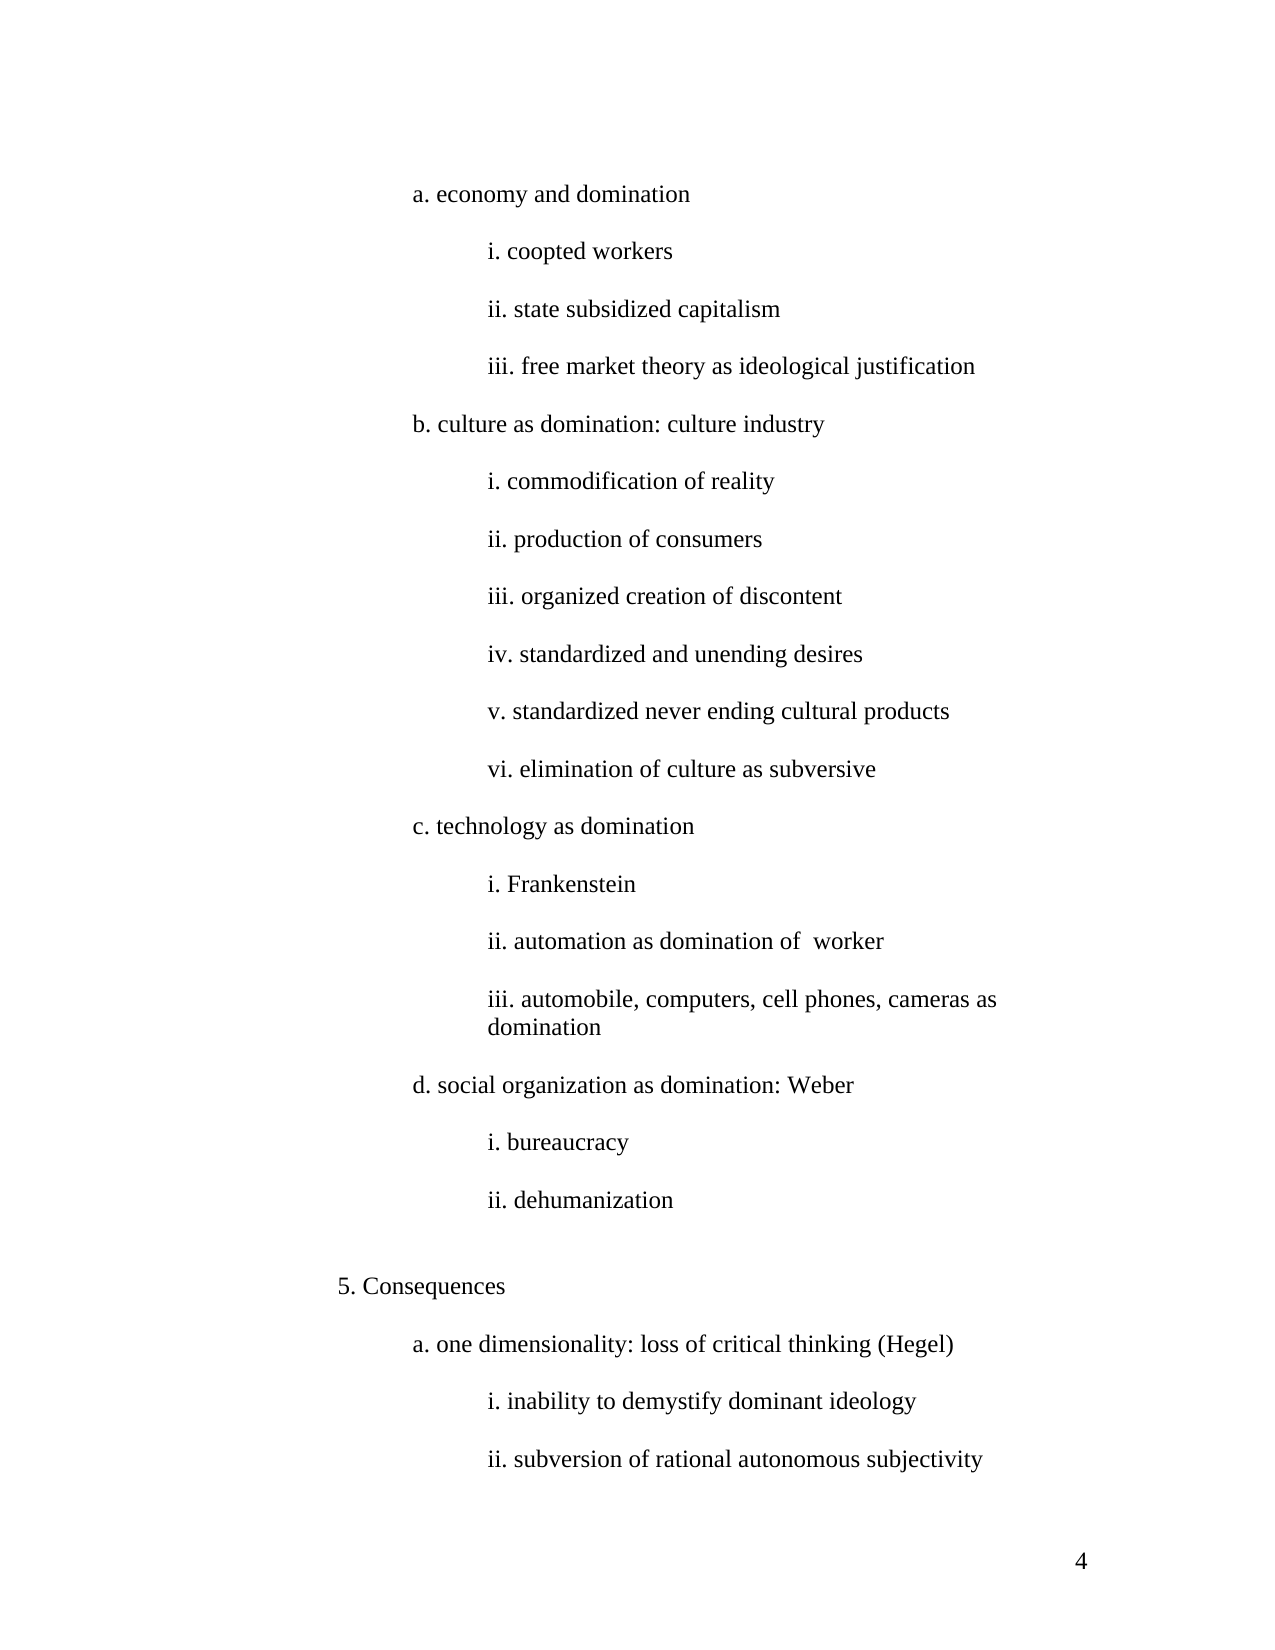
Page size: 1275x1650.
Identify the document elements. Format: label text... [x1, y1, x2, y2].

text 5. Consequences [187, 1271, 1087, 1300]
text ii. dehumanization [187, 1185, 1087, 1214]
text ii. state subsidized capitalism [187, 294, 1087, 322]
text a. economy and domination [187, 179, 1087, 207]
text iii. automobile, computers, cell phones, cameras as domination [487, 984, 1087, 1041]
text iii. free market theory as ideological justification [187, 351, 1087, 380]
text iv. standardized and unending desires [187, 639, 1087, 667]
text iii. organized creation of discontent [487, 581, 1087, 610]
text i. Frankenstein [187, 869, 1087, 897]
text ii. automation as domination of worker [187, 926, 1087, 955]
text i. bureaucracy [187, 1127, 1087, 1156]
text i. commodification of reality [187, 466, 1087, 495]
text i. inability to demystify dominant ideology [187, 1386, 1087, 1415]
text i. coopted workers [187, 236, 1087, 265]
text v. standardized never ending cultural products [187, 696, 1087, 725]
text ii. subversion of rational autonomous subjectivity [187, 1444, 1087, 1472]
text ii. production of consumers [487, 524, 1087, 552]
text vi. elimination of culture as subversive [187, 754, 1087, 782]
text a. one dimensionality: loss of critical thinking (Hegel) [187, 1329, 1087, 1357]
text b. culture as domination: culture industry [187, 409, 1087, 437]
text d. social organization as domination: Weber [187, 1070, 1087, 1099]
text c. technology as domination [187, 811, 1087, 840]
